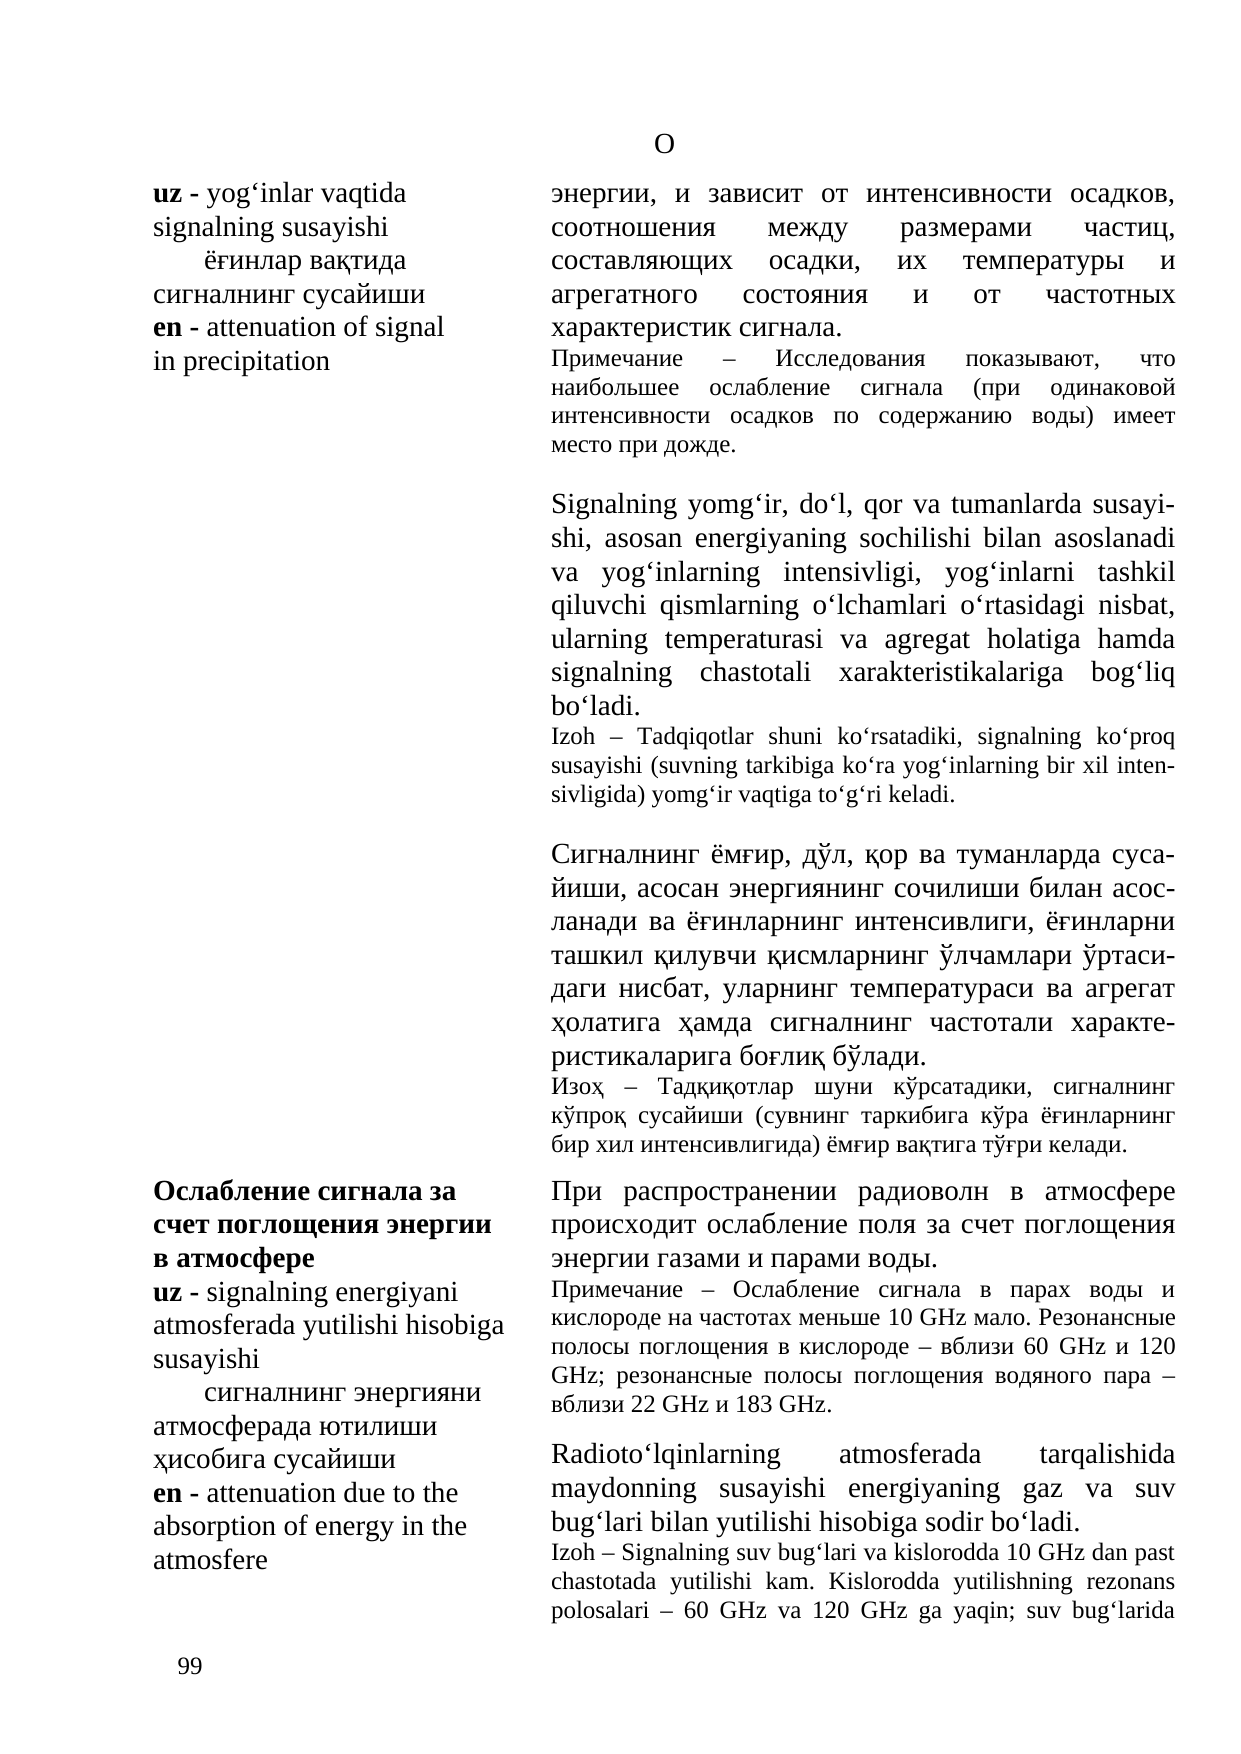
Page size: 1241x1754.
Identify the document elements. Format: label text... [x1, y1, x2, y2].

table_header О [145, 118, 1184, 167]
